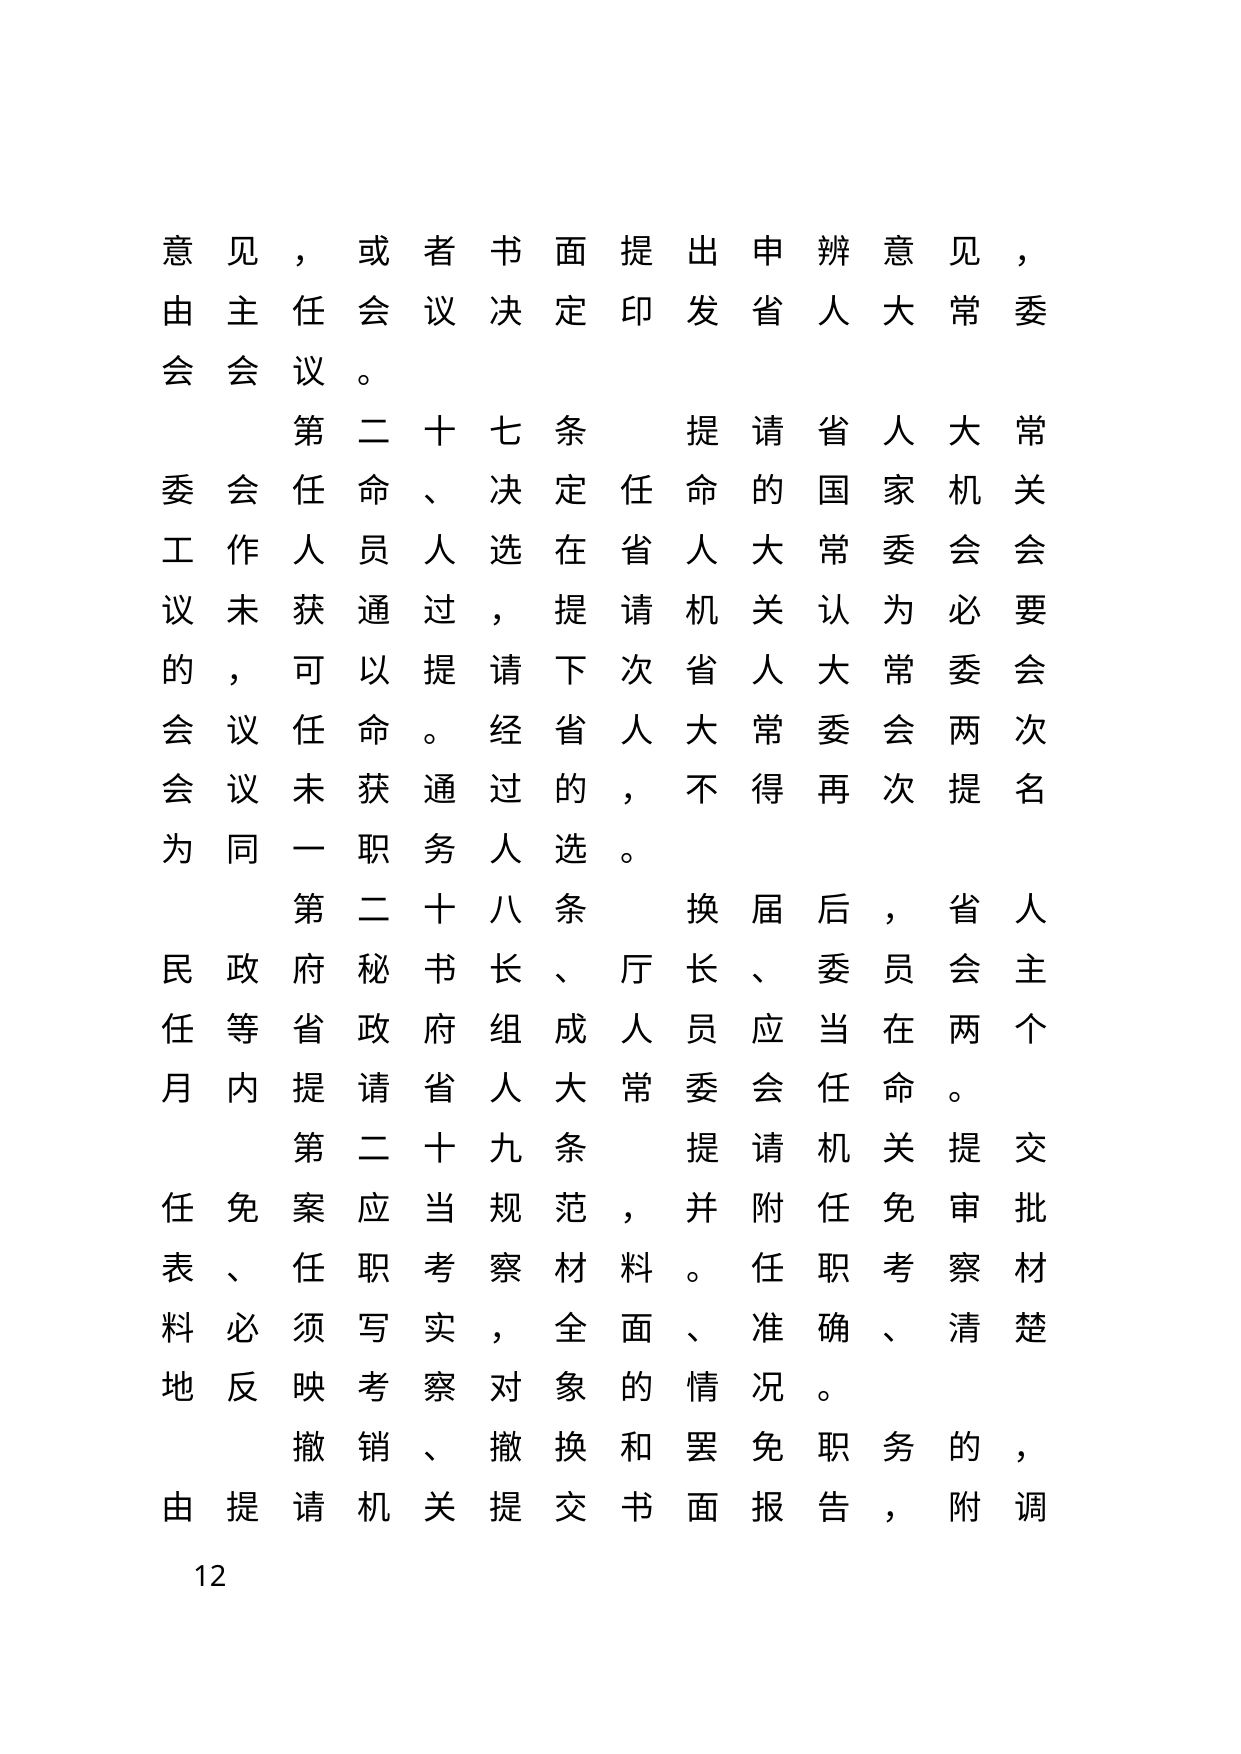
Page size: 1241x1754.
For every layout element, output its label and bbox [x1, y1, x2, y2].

text [161, 219, 1079, 1535]
